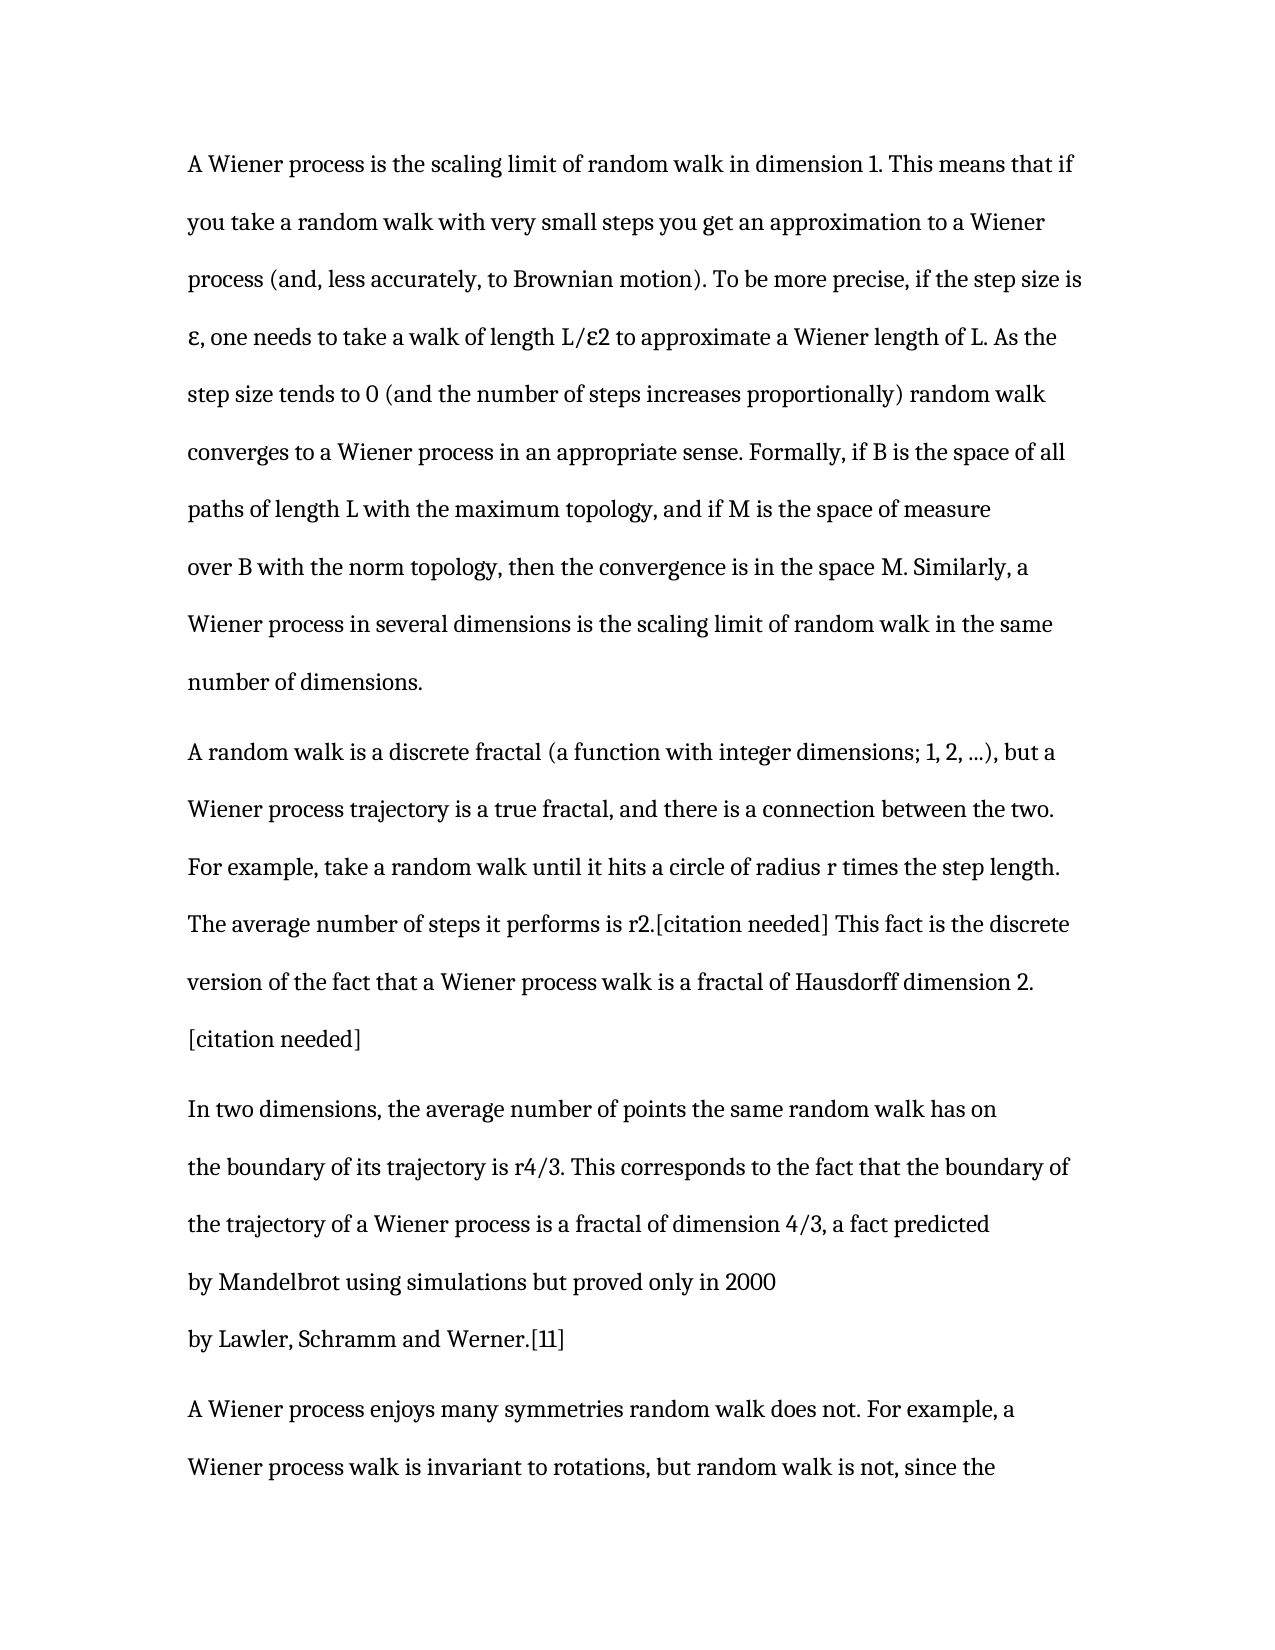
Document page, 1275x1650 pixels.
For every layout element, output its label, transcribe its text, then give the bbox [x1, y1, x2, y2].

text In two dimensions, the average number of points the same random walk has on the boundary of its trajectory is r4/3. This corresponds to the fact that the boundary of the trajectory of a Wiener process is a fractal of dimension 4/3, a fact predicted by Mandelbrot using simulations but proved only in 2000 by Lawler, Schramm and Werner.[11] [187, 1095, 1087, 1354]
text A Wiener process is the scaling limit of random walk in dimension 1. This means that if you take a random walk with very small steps you get an approximation to a Wiener process (and, less accurately, to Brownian motion). To be more precise, if the step size is ε, one needs to take a walk of length L/ε2 to approximate a Wiener length of L. As the step size tends to 0 (and the number of steps increases proportionally) random walk converges to a Wiener process in an appropriate sense. Formally, if B is the space of all paths of length L with the maximum topology, and if M is the space of measure over B with the norm topology, then the convergence is in the space M. Similarly, a Wiener process in several dimensions is the scaling limit of random walk in the same number of dimensions. [187, 150, 1087, 696]
text A random walk is a discrete fractal (a function with integer dimensions; 1, 2, ...), but a Wiener process trajectory is a true fractal, and there is a connection between the two. For example, take a random walk until it hits a circle of radius r times the step length. The average number of steps it performs is r2.[citation needed] This fact is the discrete version of the fact that a Wiener process walk is a fractal of Hausdorff dimension 2.[citation needed] [187, 737, 1087, 1054]
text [187, 1395, 1087, 1481]
